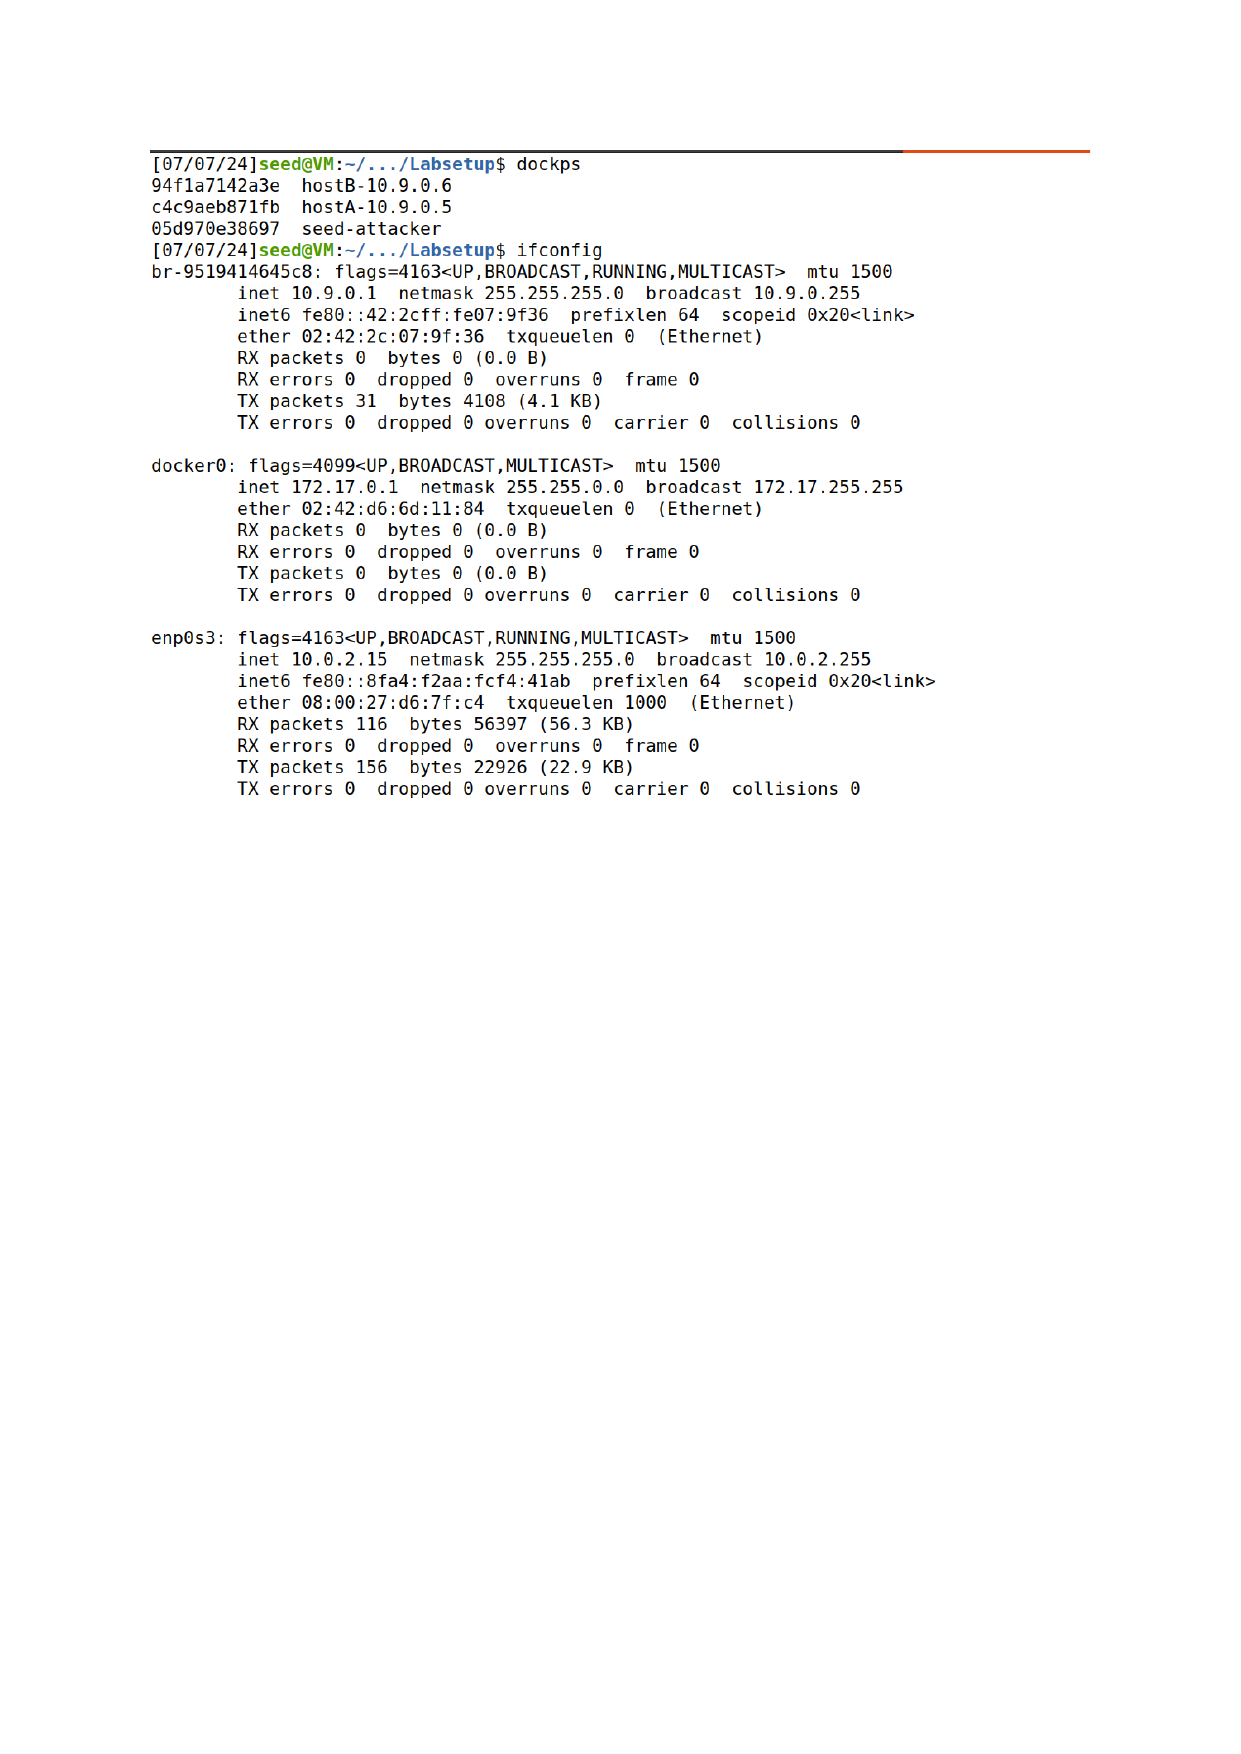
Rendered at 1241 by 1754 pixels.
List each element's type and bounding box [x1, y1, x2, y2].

picture [150, 150, 1091, 806]
